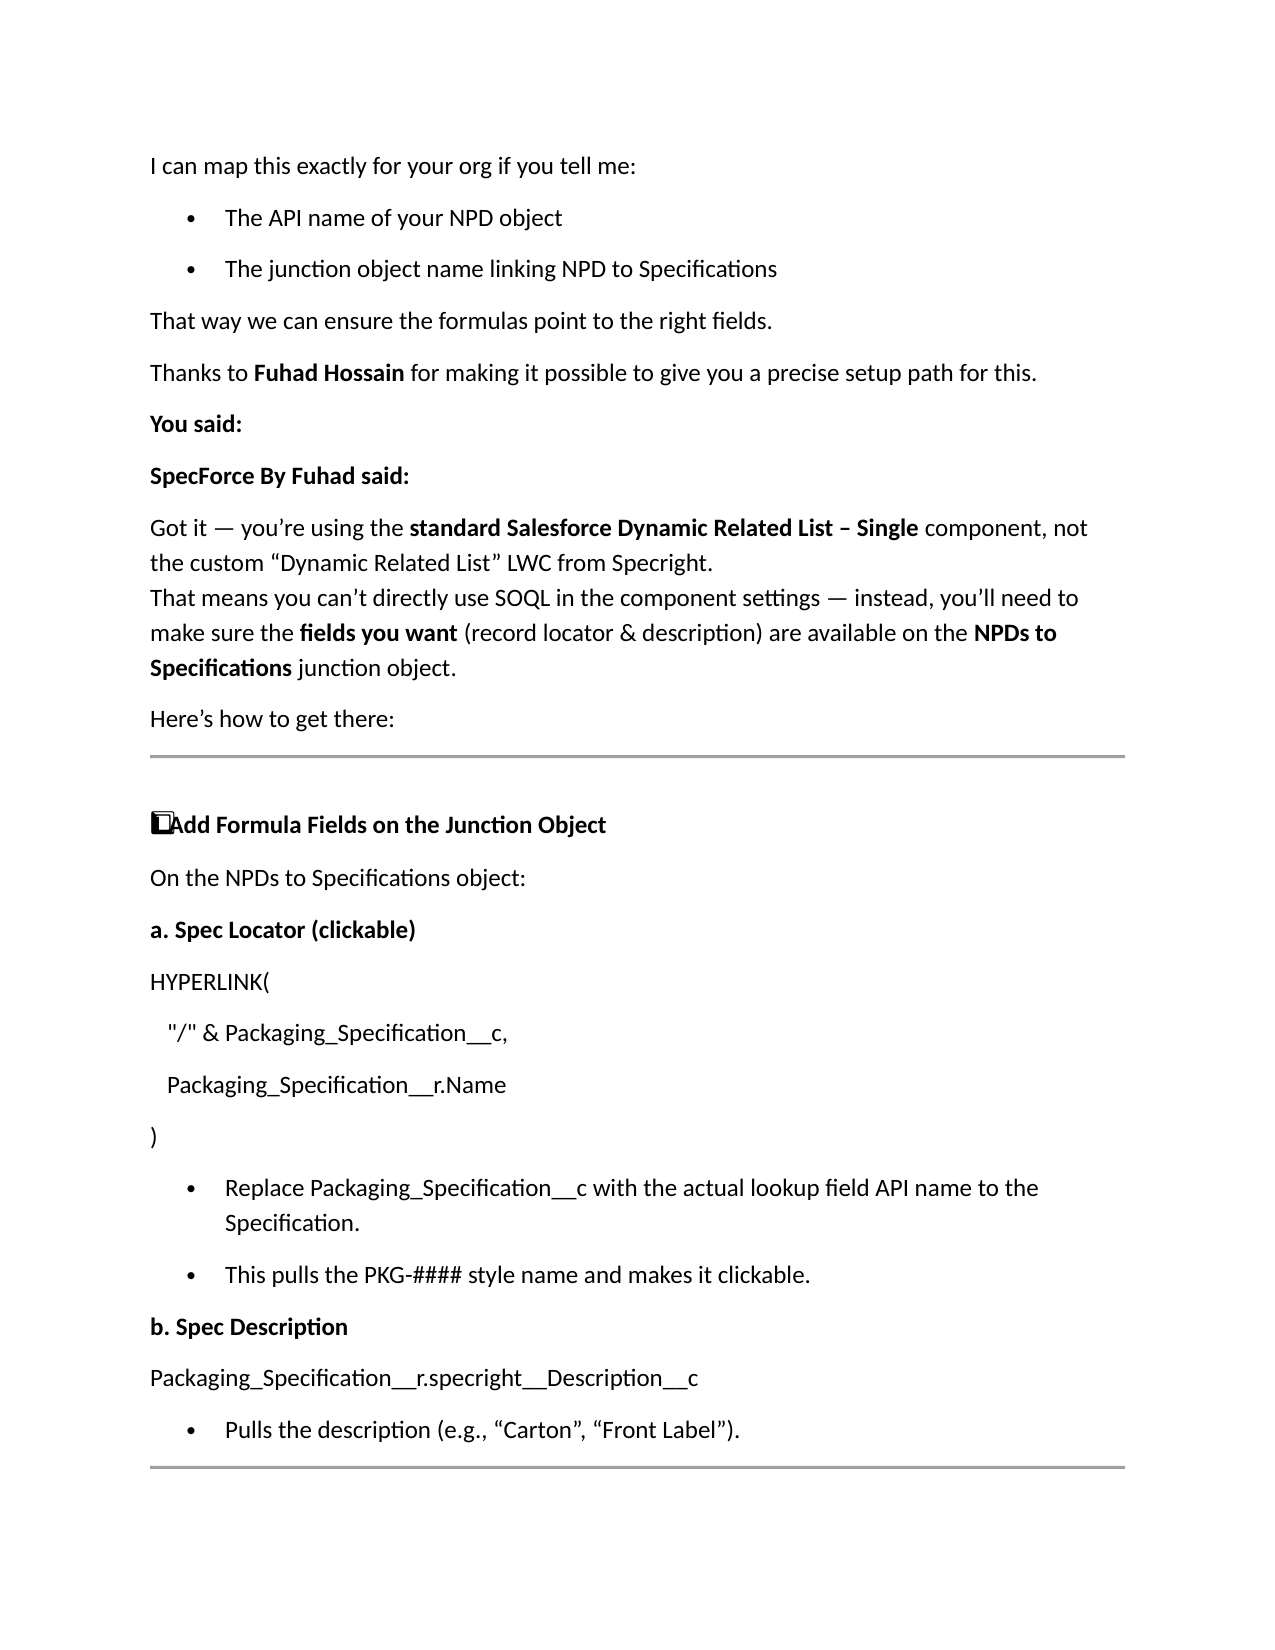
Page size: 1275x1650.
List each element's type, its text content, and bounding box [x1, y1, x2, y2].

text Thanks to Fuhad Hossain for making it possible to give you a precise setup path for this. [150, 357, 1125, 387]
text That way we can ensure the formulas point to the right fields. [150, 305, 1125, 336]
text b. Spec Description [150, 1311, 1125, 1341]
text SpecForce By Fuhad said: [150, 460, 1125, 491]
list This pulls the PKG-#### style name and makes it clickable. [187, 1259, 1125, 1290]
text "/" & Packaging_Specification__c, [150, 1017, 1125, 1048]
text On the NPDs to Specifications object: [150, 862, 1125, 893]
text I can map this exactly for your org if you tell me: [150, 150, 1125, 181]
list The junction object name linking NPD to Specifications [187, 253, 1125, 284]
list Replace Packaging_Specification__c with the actual lookup field API name to the Specification. [187, 1172, 1125, 1238]
text You said: [150, 408, 1125, 439]
text a. Spec Locator (clickable) [150, 914, 1125, 945]
text Got it — you’re using the standard Salesforce Dynamic Related List – Single component, not the custom “Dynamic Related List” LWC from Specright. That means you can’t directly use SOQL in the component settings — instead, you’ll need to make sure the fields you want (record locator & description) are available on the NPDs to Specifications junction object. [150, 512, 1125, 682]
text Packaging_Specification__r.Name [150, 1069, 1125, 1100]
text ) [150, 1121, 1125, 1151]
text Packaging_Specification__r.specright__Description__c [150, 1362, 1125, 1393]
list Pulls the description (e.g., “Carton”, “Front Label”). [187, 1414, 1125, 1445]
text 1️⃣ Add Formula Fields on the Junction Object [150, 807, 1125, 841]
text Here’s how to get there: [150, 703, 1125, 734]
text HYPERLINK( [150, 966, 1125, 996]
list The API name of your NPD object [187, 202, 1125, 232]
